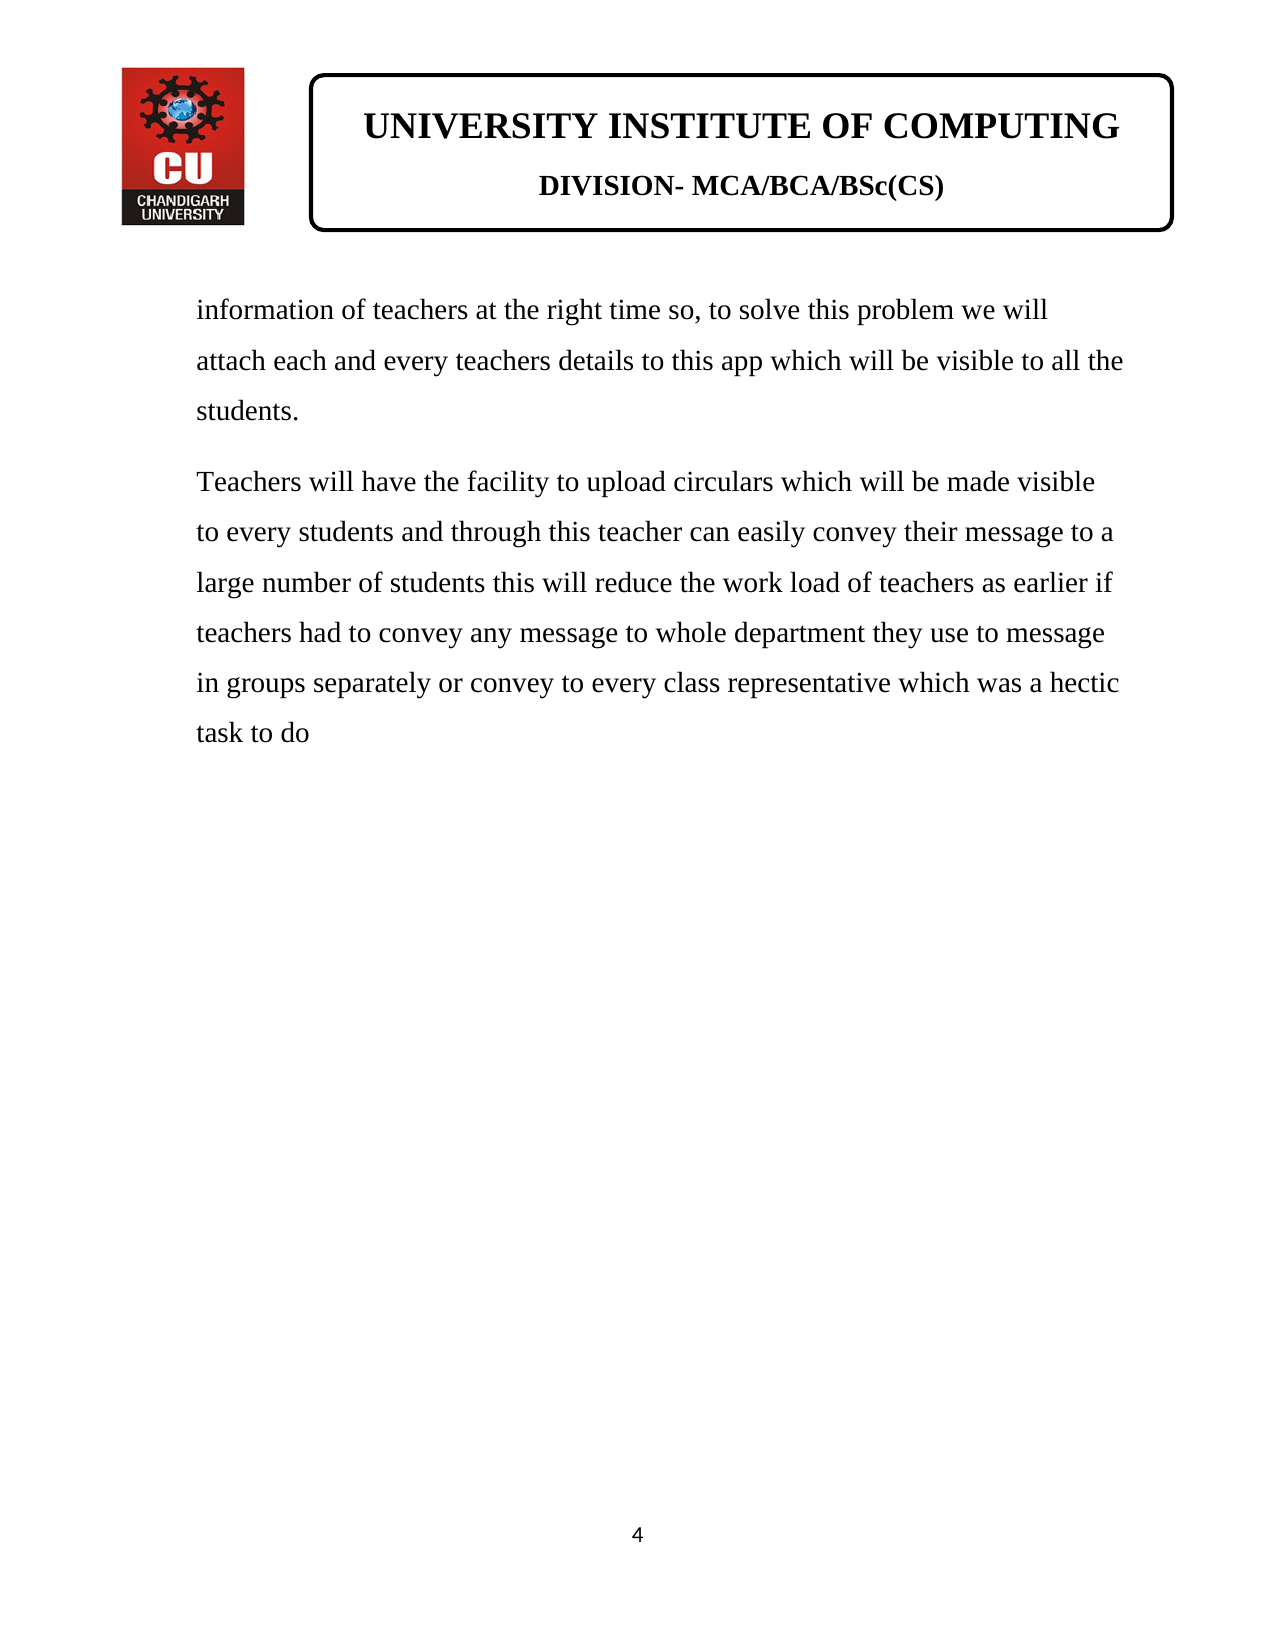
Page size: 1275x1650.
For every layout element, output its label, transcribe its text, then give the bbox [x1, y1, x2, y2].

text Teachers will have the facility to upload circulars which will be made visible to every students and through this teacher can easily convey their message to a large number of students this will reduce the work load of teachers as earlier if teachers had to convey any message to whole department they use to message in groups separately or convey to every class representative which was a hectic task to do [196, 464, 1125, 749]
picture [79, 61, 288, 231]
text information of teachers at the right time so, to solve this problem we will attach each and every teachers details to this app which will be visible to all the students. [196, 292, 1125, 426]
